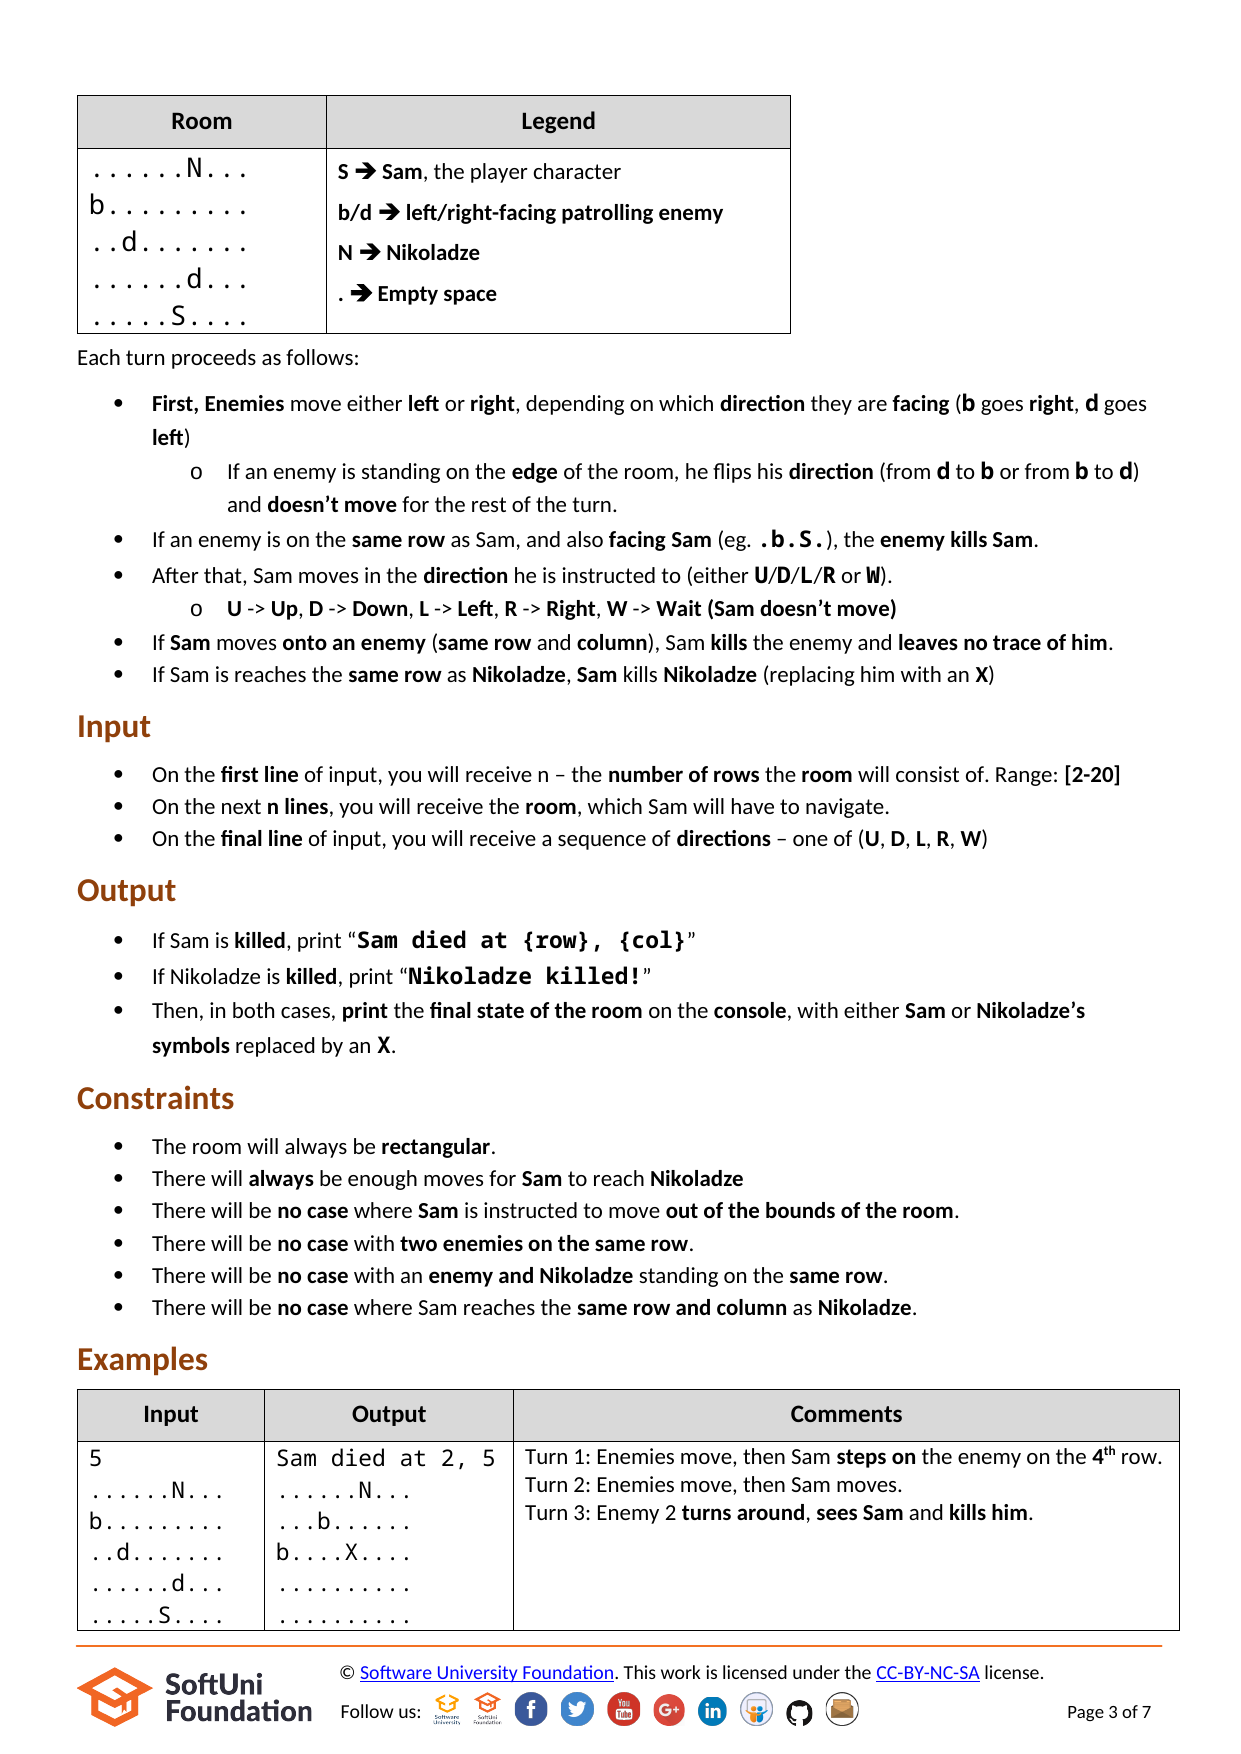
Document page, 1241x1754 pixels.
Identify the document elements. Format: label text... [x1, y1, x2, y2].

subtitle Examples [77, 1338, 1163, 1379]
table_header Legend [327, 96, 790, 148]
picture [76, 1667, 312, 1727]
list If an enemy is standing on the edge of the room, he flips his direction (from d to b or from b to d) and doesn’t move for the rest of the turn. [189, 455, 1163, 518]
picture [740, 1692, 773, 1726]
text Each turn proceeds as follows: [77, 343, 1163, 371]
table_header Input [78, 1390, 264, 1441]
list If an enemy is on the same row as Sam, and also facing Sam (eg. .b.S.), the enemy kills Sam. [114, 523, 1163, 554]
table_cell S Sam, the player character b/d left/right-facing patrolling enemy N Nikoladze . Empty space [327, 149, 790, 333]
picture [719, 1717, 727, 1726]
list On the first line of input, you will receive n – the number of rows the room will consist of. Range: [2-20] [114, 760, 1163, 788]
picture [711, 1708, 720, 1717]
list There will be no case where Sam reaches the same row and column as Nikoladze. [114, 1293, 1163, 1321]
list First, Enemies move either left or right, depending on which direction they are facing (b goes right, d goes left) [114, 387, 1163, 451]
picture [473, 1692, 502, 1726]
list On the next n lines, you will receive the room, which Sam will have to navigate. [114, 792, 1163, 820]
picture [607, 1692, 640, 1726]
table_header Comments [514, 1390, 1179, 1441]
picture [825, 1692, 859, 1726]
picture [786, 1700, 813, 1726]
list There will be no case where Sam is instructed to move out of the bounds of the room. [114, 1197, 1163, 1225]
list The room will always be rectangular. [114, 1132, 1163, 1160]
list If Sam is killed, print “Sam died at {row}, {col}” [114, 924, 1163, 955]
list If Sam moves onto an enemy (same row and column), Sam kills the enemy and leaves no trace of him. [114, 628, 1163, 656]
picture [721, 1697, 727, 1705]
table_header Room [78, 96, 326, 148]
picture [561, 1692, 594, 1726]
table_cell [78, 1442, 264, 1630]
picture [433, 1694, 461, 1726]
picture [514, 1692, 548, 1726]
list Then, in both cases, print the final state of the room on the console, with either Sam or Nikoladze’s symbols replaced by an X. [114, 996, 1163, 1060]
list On the final line of input, you will receive a sequence of directions – one of (U, D, L, R, W) [114, 824, 1163, 852]
list After that, Sam moves in the direction he is instructed to (either U/D/L/R or W). [114, 558, 1163, 590]
subtitle Output [77, 869, 1163, 910]
list U -> Up, D -> Down, L -> Left, R -> Right, W -> Wait (Sam doesn’t move) [189, 594, 1163, 624]
table_header Output [265, 1390, 513, 1441]
picture [698, 1697, 704, 1705]
list If Nikoladze is killed, print “Nikoladze killed!” [114, 960, 1163, 991]
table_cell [514, 1442, 1179, 1630]
subtitle Input [77, 705, 1163, 746]
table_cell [265, 1442, 513, 1630]
table_cell ......N... b......... ..d....... ......d... .....S.... [78, 149, 326, 333]
picture [653, 1694, 685, 1726]
subtitle Constraints [77, 1077, 1163, 1118]
picture [698, 1717, 706, 1726]
list There will always be enough moves for Sam to reach Nikoladze [114, 1164, 1163, 1192]
list There will be no case with two enemies on the same row. [114, 1229, 1163, 1257]
list There will be no case with an enemy and Nikoladze standing on the same row. [114, 1261, 1163, 1289]
list If Sam is reaches the same row as Nikoladze, Sam kills Nikoladze (replacing him with an X) [114, 660, 1163, 688]
